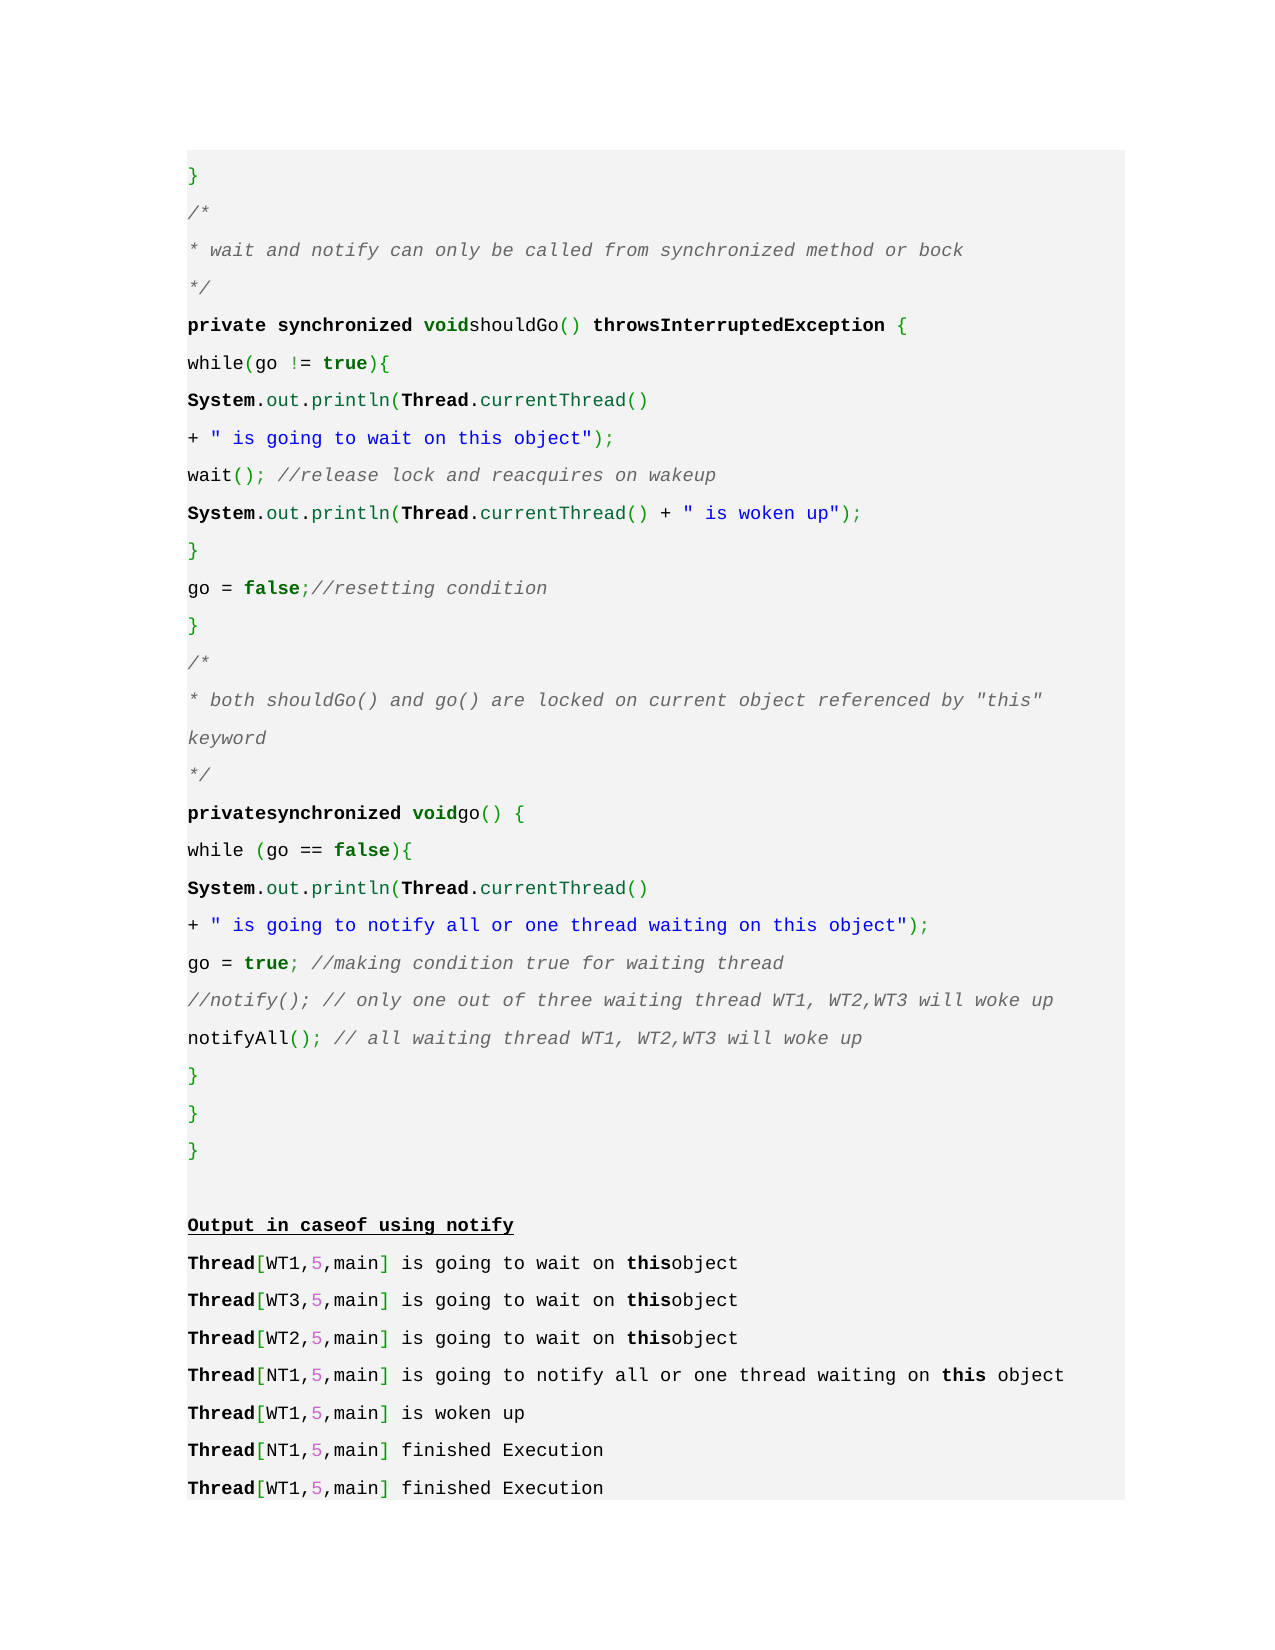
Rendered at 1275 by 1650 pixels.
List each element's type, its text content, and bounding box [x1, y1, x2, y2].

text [187, 900, 1125, 1500]
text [187, 150, 1125, 412]
text + " is going to wait on this object"); wait(); //release lock and reacquires on wakeup System.out.println(Thread.currentThread() + " is woken up"); } go = false;//resetting condition } /* * both shouldGo() and go() are locked on current object referenced by "this" keyword */ privatesynchronized voidgo() { while (go == false){ System.out.println(Thread.currentThread() [187, 412, 1125, 900]
